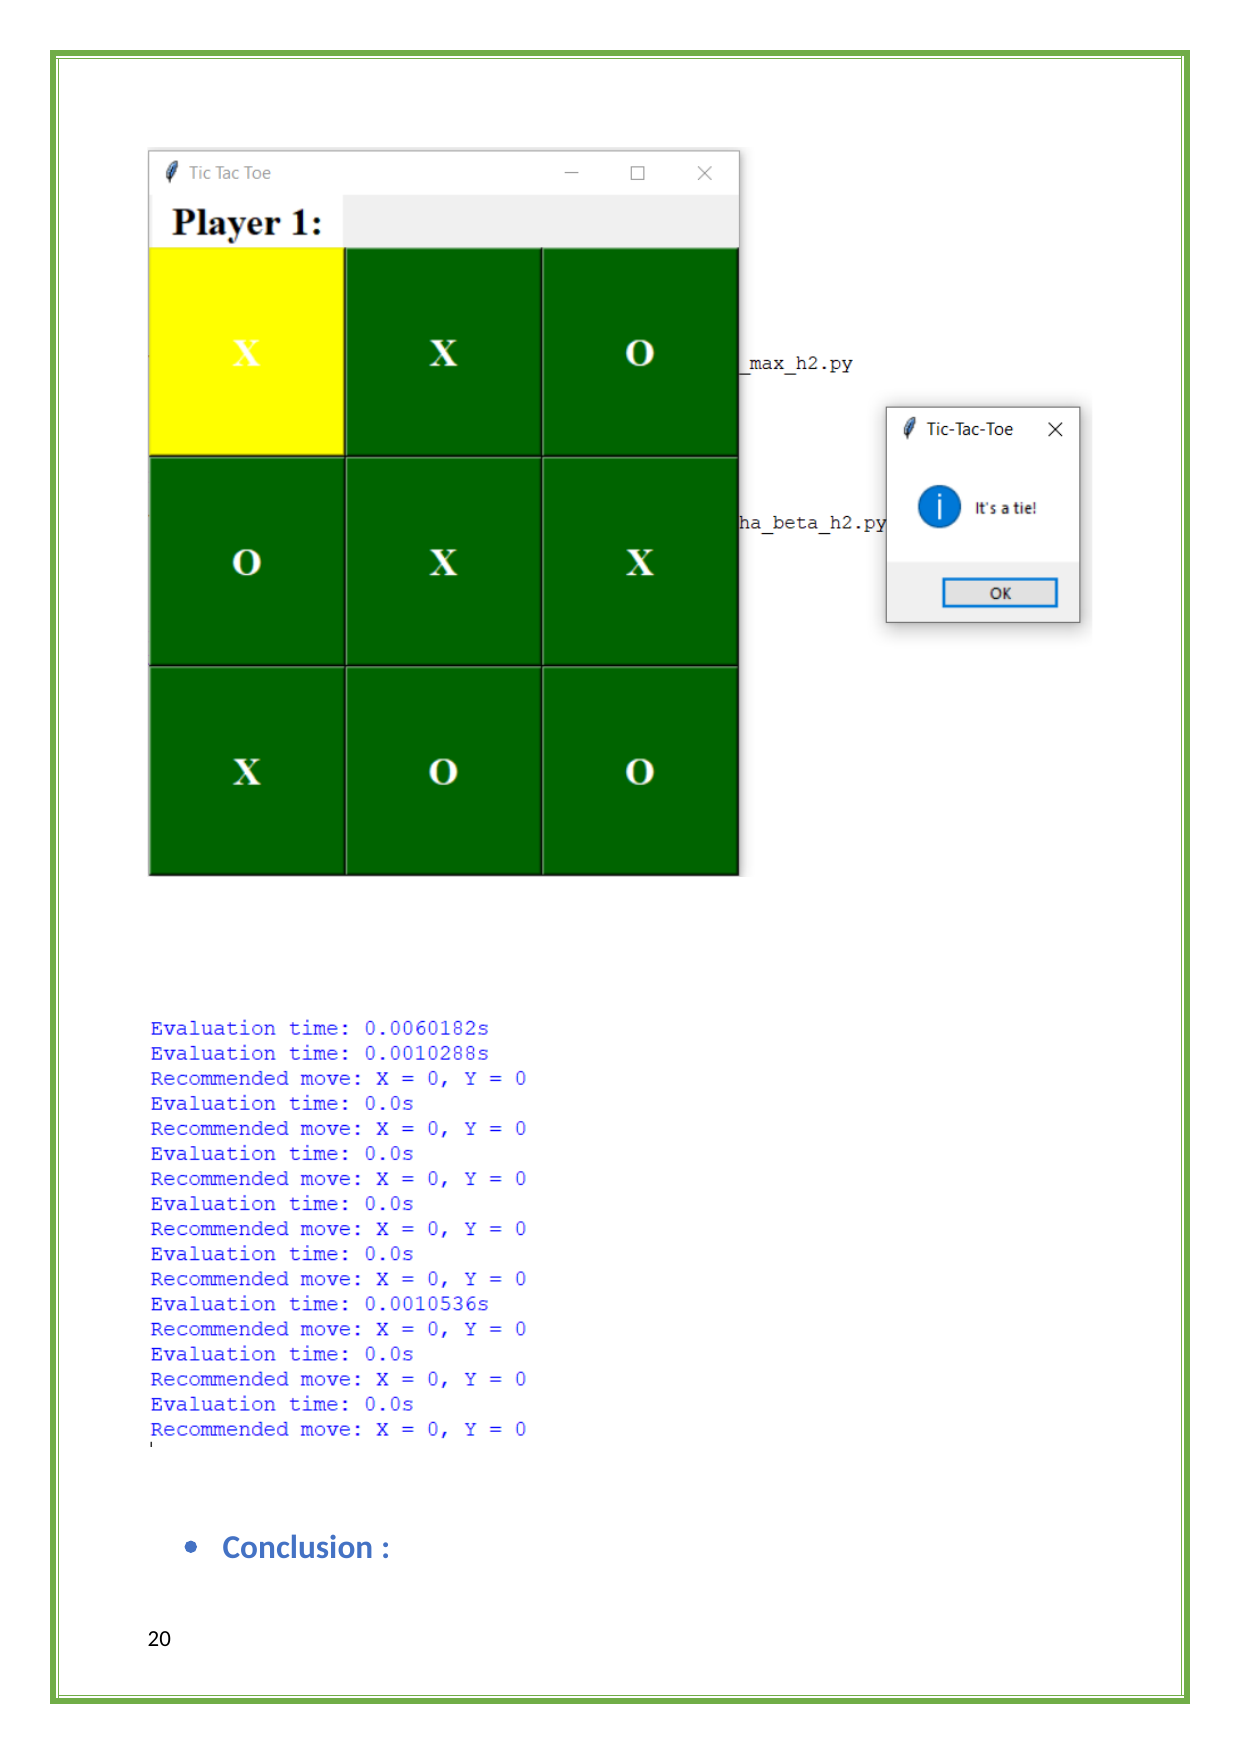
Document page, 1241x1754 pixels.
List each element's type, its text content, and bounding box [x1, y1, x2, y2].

picture [147, 1016, 547, 1447]
picture [147, 147, 1093, 877]
list Conclusion : [185, 1526, 1093, 1567]
